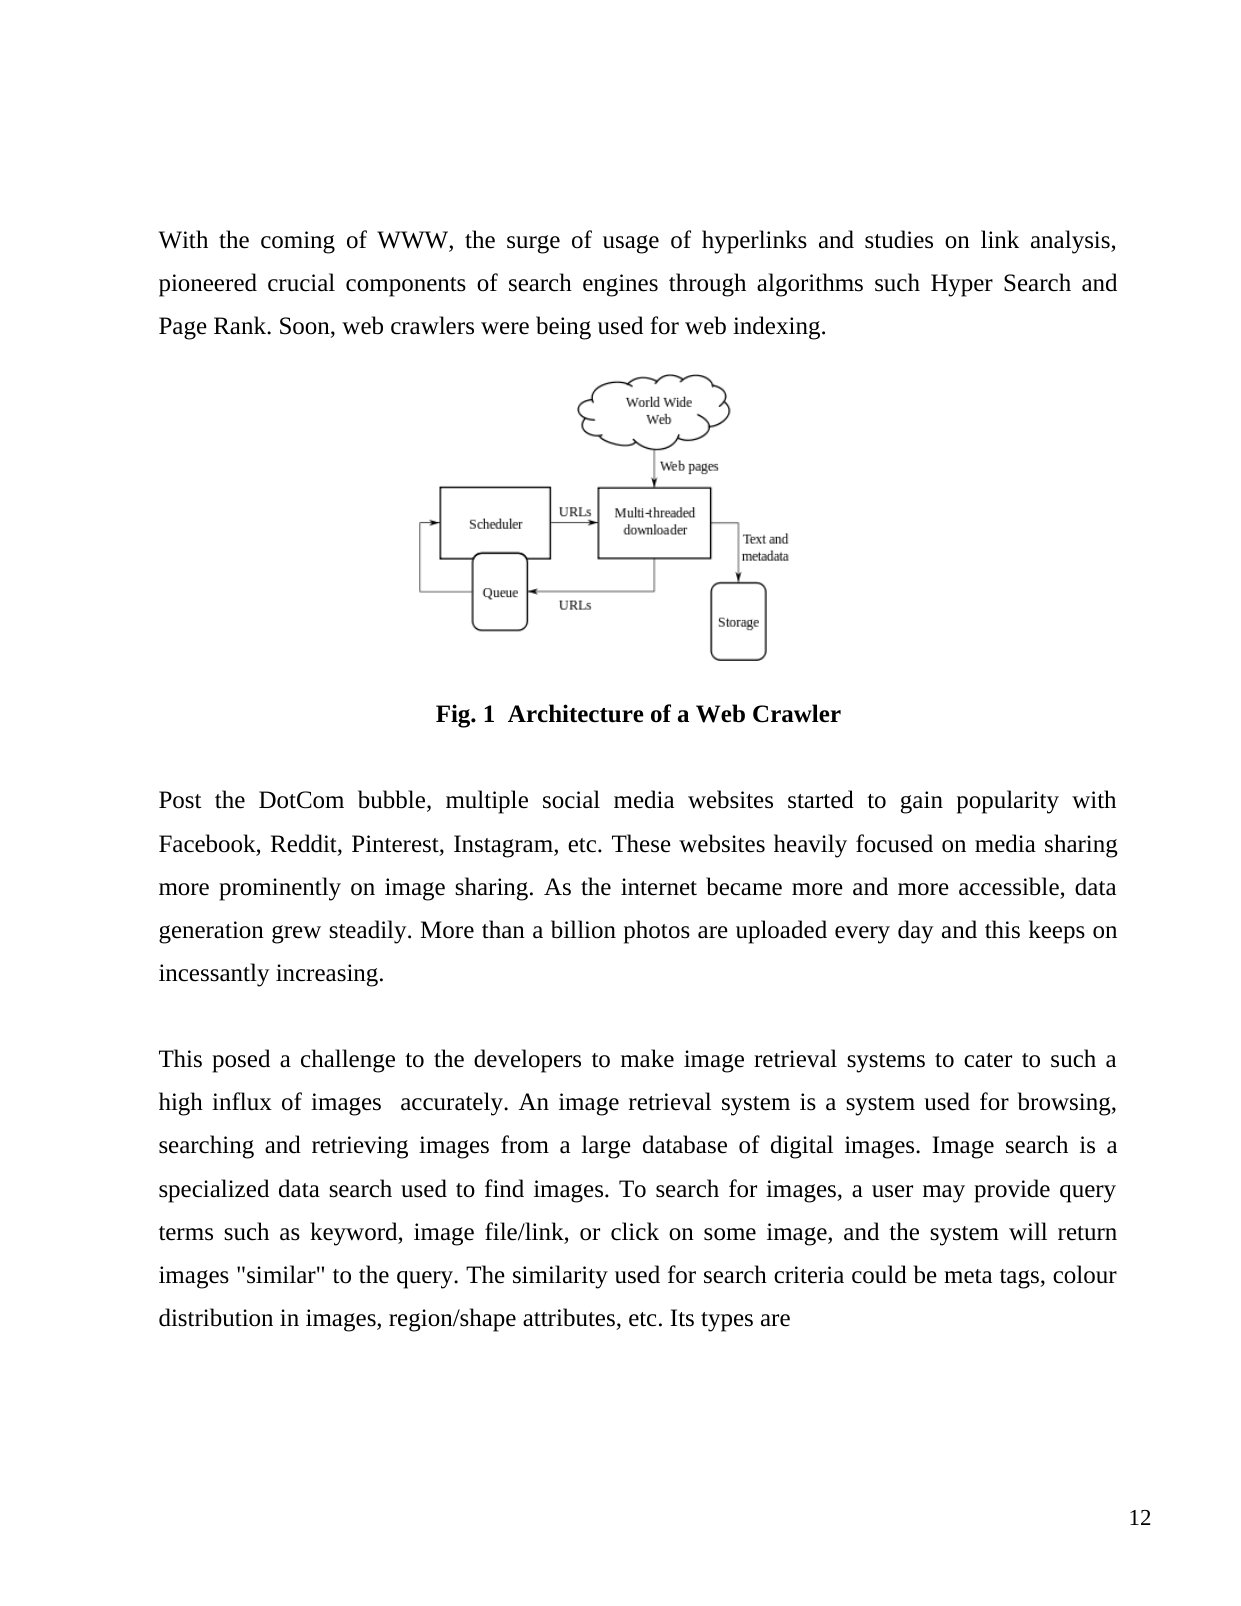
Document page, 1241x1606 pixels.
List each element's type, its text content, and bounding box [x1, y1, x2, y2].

text Fig. 1 Architecture of a Web Crawler [158, 699, 1118, 728]
text Post the DotCom bubble, multiple social media websites started to gain popularity with Facebook, Reddit, Pinterest, Instagram, etc. These websites heavily focused on media sharing more prominently on image sharing. As the internet became more and more accessible, data generation grew steadily. More than a billion photos are uploaded every day and this keeps on incessantly increasing. [158, 786, 1118, 987]
picture [418, 374, 793, 661]
text This posed a challenge to the developers to make image retrieval systems to cater to such a high influx of images accurately. An image retrieval system is a system used for browsing, searching and retrieving images from a large database of digital images. Image search is a specialized data search used to find images. To search for images, a user may provide query terms such as keyword, image file/link, or click on some image, and the system will return images "similar" to the query. The similarity used for search criteria could be meta tags, colour distribution in images, region/shape attributes, etc. Its types are [158, 1044, 1118, 1332]
text With the coming of WWW, the surge of usage of hyperlinks and studies on link analysis, pioneered crucial components of search engines through algorithms such Hyper Search and Page Rank. Soon, web crawlers were being used for web indexing. [158, 225, 1118, 340]
